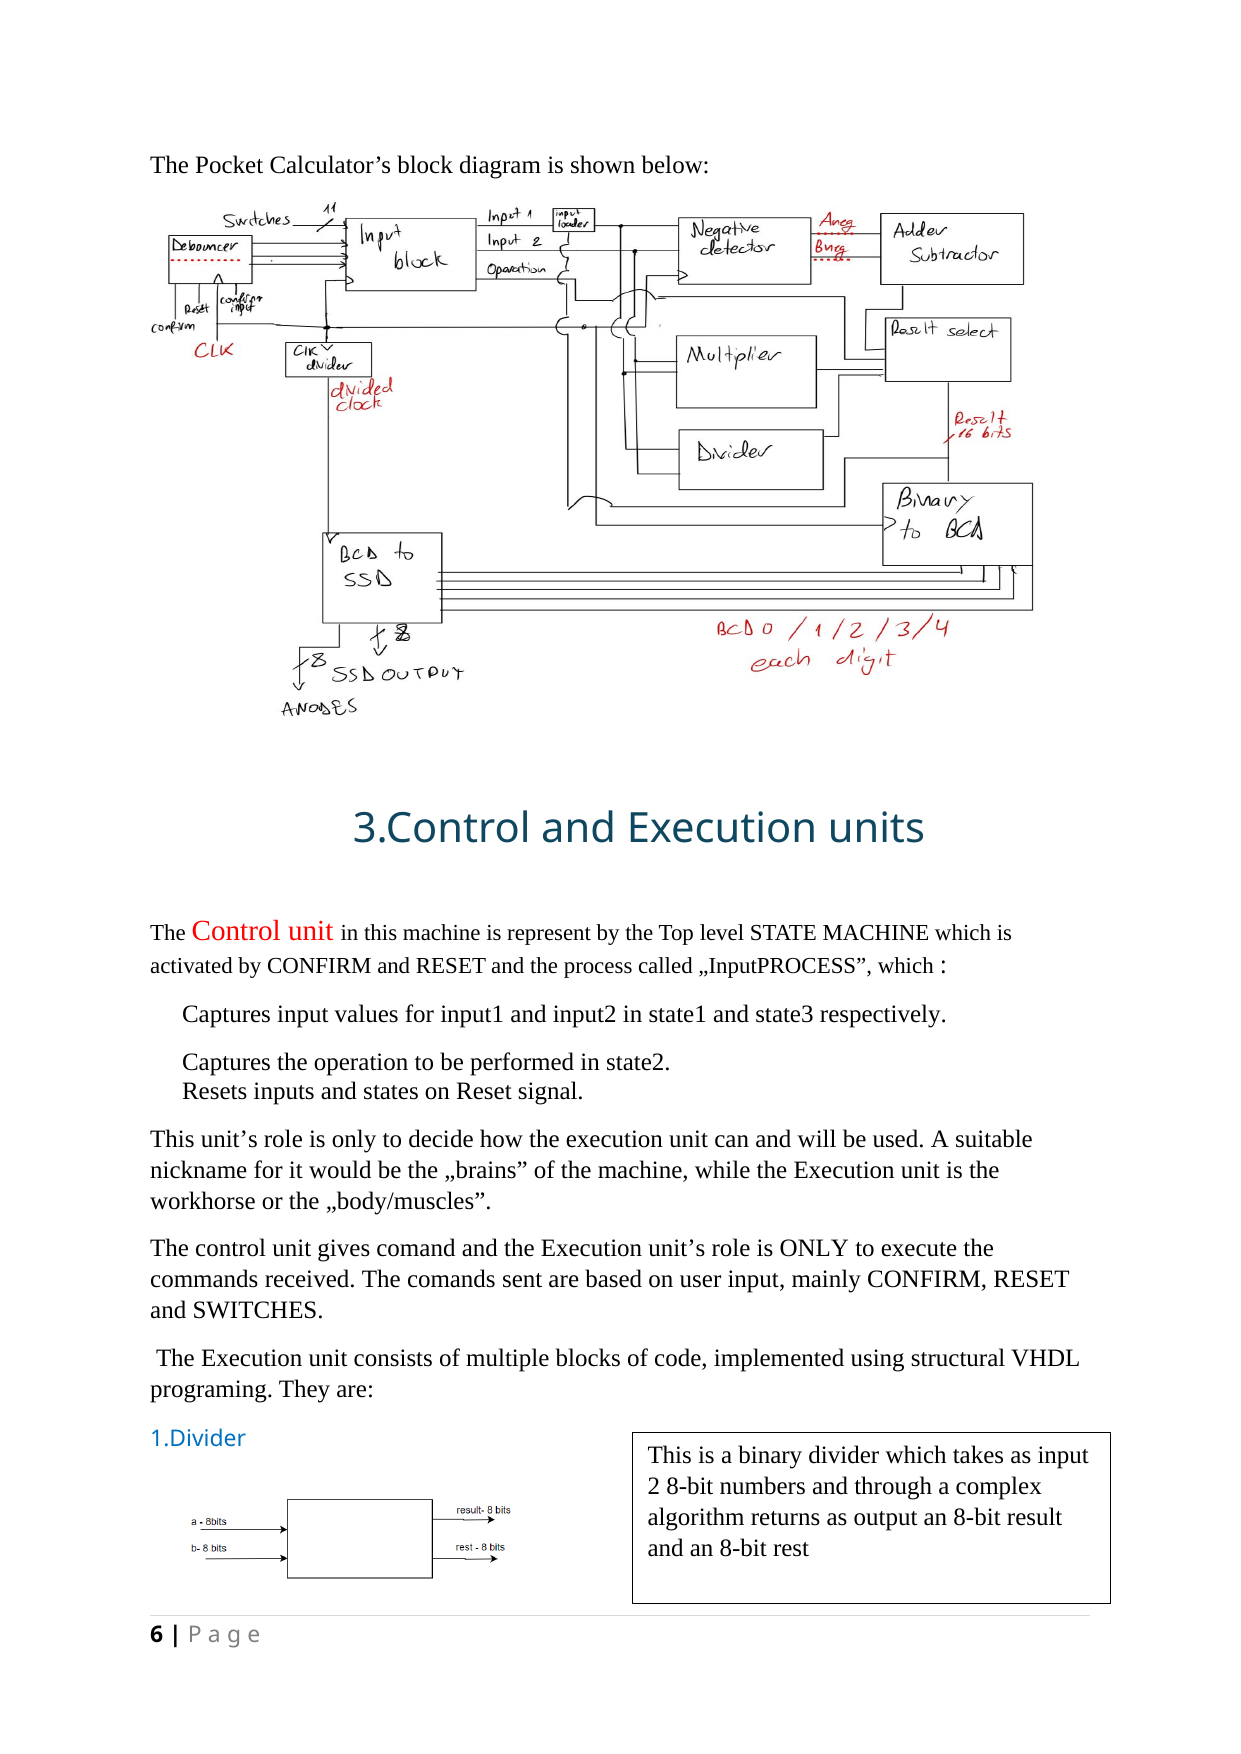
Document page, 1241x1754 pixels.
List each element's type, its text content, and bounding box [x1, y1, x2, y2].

text  Captures input values for input1 and input2 in state1 and state3 respectively. [150, 999, 1090, 1028]
text  Resets inputs and states on Reset signal. [150, 1076, 1090, 1105]
text The Execution unit consists of multiple blocks of code, implemented using structural VHDL programing. They are: [150, 1343, 1090, 1403]
text  Captures the operation to be performed in state2. [150, 1047, 1090, 1076]
text 1.Divider [150, 1422, 1090, 1453]
text The control unit gives comand and the Execution unit’s role is ONLY to execute the commands received. The comands sent are based on user input, mainly CONFIRM, RESET and SWITCHES. [150, 1233, 1090, 1324]
subtitle 3.Control and Execution units [187, 798, 1090, 855]
picture [162, 1472, 565, 1603]
text The Control unit in this machine is represent by the Top level STATE MACHINE which is activated by CONFIRM and RESET and the process called „InputPROCESS”, which : [150, 913, 1090, 980]
picture [150, 197, 1036, 719]
text This unit’s role is only to decide how the execution unit can and will be used. A suitable nickname for it would be the „brains” of the machine, while the Execution unit is the workhorse or the „body/muscles”. [150, 1124, 1090, 1214]
text The Pocket Calculator’s block diagram is shown below: [150, 150, 1090, 179]
